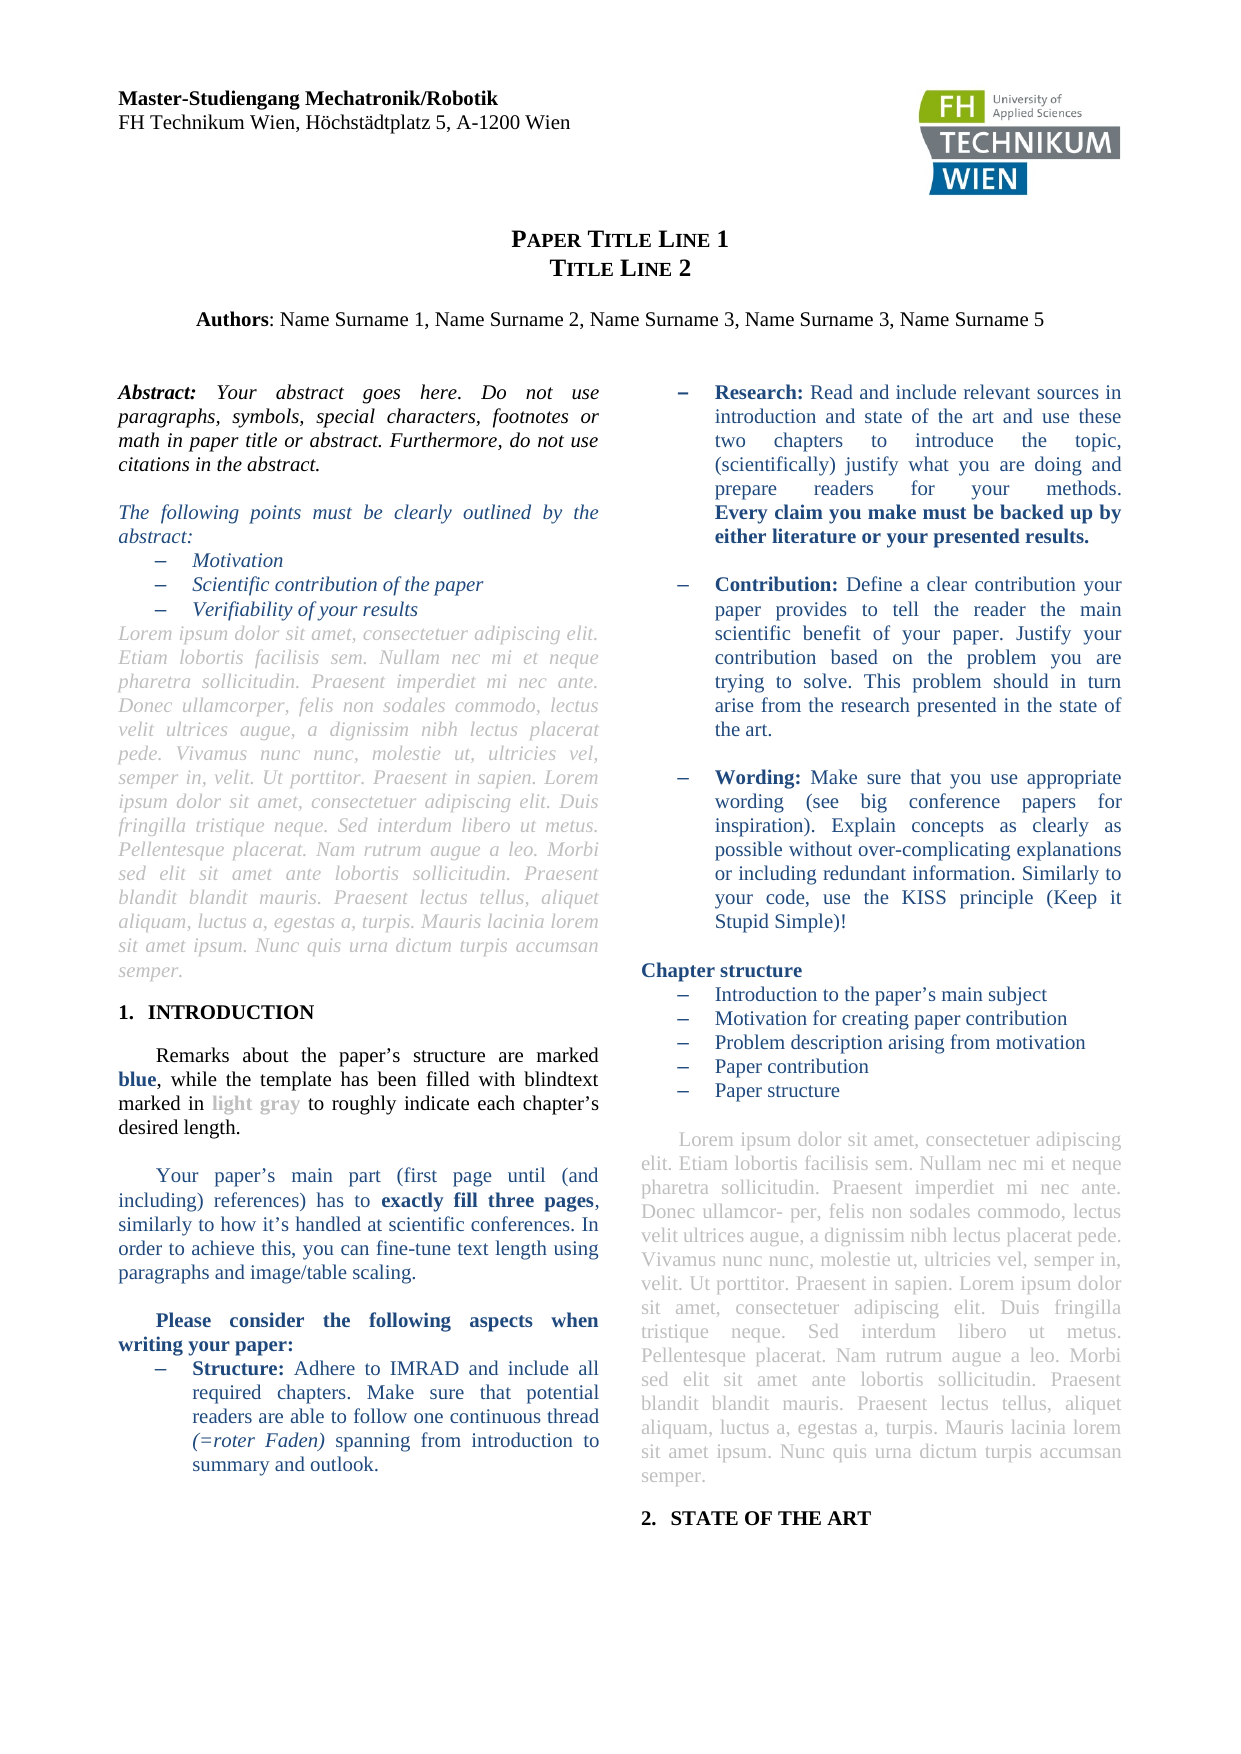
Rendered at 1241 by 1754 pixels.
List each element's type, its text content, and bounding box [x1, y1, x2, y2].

list Motivation [154, 548, 599, 572]
text Abstract: Your abstract goes here. Do not use paragraphs, symbols, special characters, footnotes or math in paper title or abstract. Furthermore, do not use citations in the abstract. [118, 380, 599, 476]
list Wording: Make sure that you use appropriate wording (see big conference papers for inspiration). Explain concepts as clearly as possible without over-complicating explanations or including redundant information. Similarly to your code, use the KISS principle (Keep it Stupid Simple)! [677, 765, 1122, 933]
list Introduction to the paper’s main subject [677, 982, 1122, 1006]
text Your paper’s main part (first page until (and including) references) has to exactly fill three pages, similarly to how it’s handled at scientific conferences. In order to achieve this, you can fine-tune text length using paragraphs and image/table scaling. [118, 1163, 599, 1284]
text Chapter structure [641, 957, 1122, 982]
list Paper structure [677, 1078, 1122, 1102]
list Research: Read and include relevant sources in introduction and state of the art and use these two chapters to introduce the topic, (scientifically) justify what you are doing and prepare readers for your methods. Every claim you make must be backed up by either literature or your presented results. [677, 380, 1122, 548]
text Lorem ipsum dolor sit amet, consectetuer adipiscing elit. Etiam lobortis facilisis sem. Nullam nec mi et neque pharetra sollicitudin. Praesent imperdiet mi nec ante. Donec ullamcor- per, felis non sodales commodo, lectus velit ultrices augue, a dignissim nibh lectus placerat pede. Vivamus nunc nunc, molestie ut, ultricies vel, semper in, velit. Ut porttitor. Praesent in sapien. Lorem ipsum dolor sit amet, consectetuer adipiscing elit. Duis fringilla tristique neque. Sed interdum libero ut metus. Pellentesque placerat. Nam rutrum augue a leo. Morbi sed elit sit amet ante lobortis sollicitudin. Praesent blandit blandit mauris. Praesent lectus tellus, aliquet aliquam, luctus a, egestas a, turpis. Mauris lacinia lorem sit amet ipsum. Nunc quis urna dictum turpis accumsan semper. [641, 1126, 1122, 1487]
text Please consider the following aspects when writing your paper: [118, 1308, 599, 1356]
picture [914, 85, 1123, 199]
subtitle State of the art [641, 1506, 1122, 1530]
text Master-Studiengang Mechatronik/Robotik [118, 86, 605, 110]
list Problem description arising from motivation [677, 1030, 1122, 1054]
text FH Technikum Wien, Höchstädtplatz 5, A-1200 Wien [118, 110, 605, 134]
text Authors: Name Surname 1, Name Surname 2, Name Surname 3, Name Surname 3, Name Surname 5 [118, 307, 1122, 331]
list Contribution: Define a clear contribution your paper provides to tell the reader the main scientific benefit of your paper. Justify your contribution based on the problem you are trying to solve. This problem should in turn arise from the research presented in the state of the art. [677, 572, 1122, 741]
text Lorem ipsum dolor sit amet, consectetuer adipiscing elit. Etiam lobortis facilisis sem. Nullam nec mi et neque pharetra sollicitudin. Praesent imperdiet mi nec ante. Donec ullamcorper, felis non sodales commodo, lectus velit ultrices augue, a dignissim nibh lectus placerat pede. Vivamus nunc nunc, molestie ut, ultricies vel, semper in, velit. Ut porttitor. Praesent in sapien. Lorem ipsum dolor sit amet, consectetuer adipiscing elit. Duis fringilla tristique neque. Sed interdum libero ut metus. Pellentesque placerat. Nam rutrum augue a leo. Morbi sed elit sit amet ante lobortis sollicitudin. Praesent blandit blandit mauris. Praesent lectus tellus, aliquet aliquam, luctus a, egestas a, turpis. Mauris lacinia lorem sit amet ipsum. Nunc quis urna dictum turpis accumsan semper. [118, 621, 599, 982]
text Remarks about the paper’s structure are marked blue, while the template has been filled with blindtext marked in light gray to roughly indicate each chapter’s desired length. [118, 1043, 599, 1139]
list Motivation for creating paper contribution [677, 1006, 1122, 1030]
list Paper contribution [677, 1054, 1122, 1078]
text The following points must be clearly outlined by the abstract: [118, 500, 599, 548]
list Structure: Adhere to IMRAD and include all required chapters. Make sure that potential readers are able to follow one continuous thread (=roter Faden) spanning from introduction to summary and outlook. [154, 1356, 599, 1476]
subtitle Introduction [118, 1000, 599, 1024]
list Scientific contribution of the paper [154, 572, 599, 596]
title Paper Title Line 1 Title Line 2 [118, 224, 1122, 282]
list Verifiability of your results [154, 596, 599, 621]
